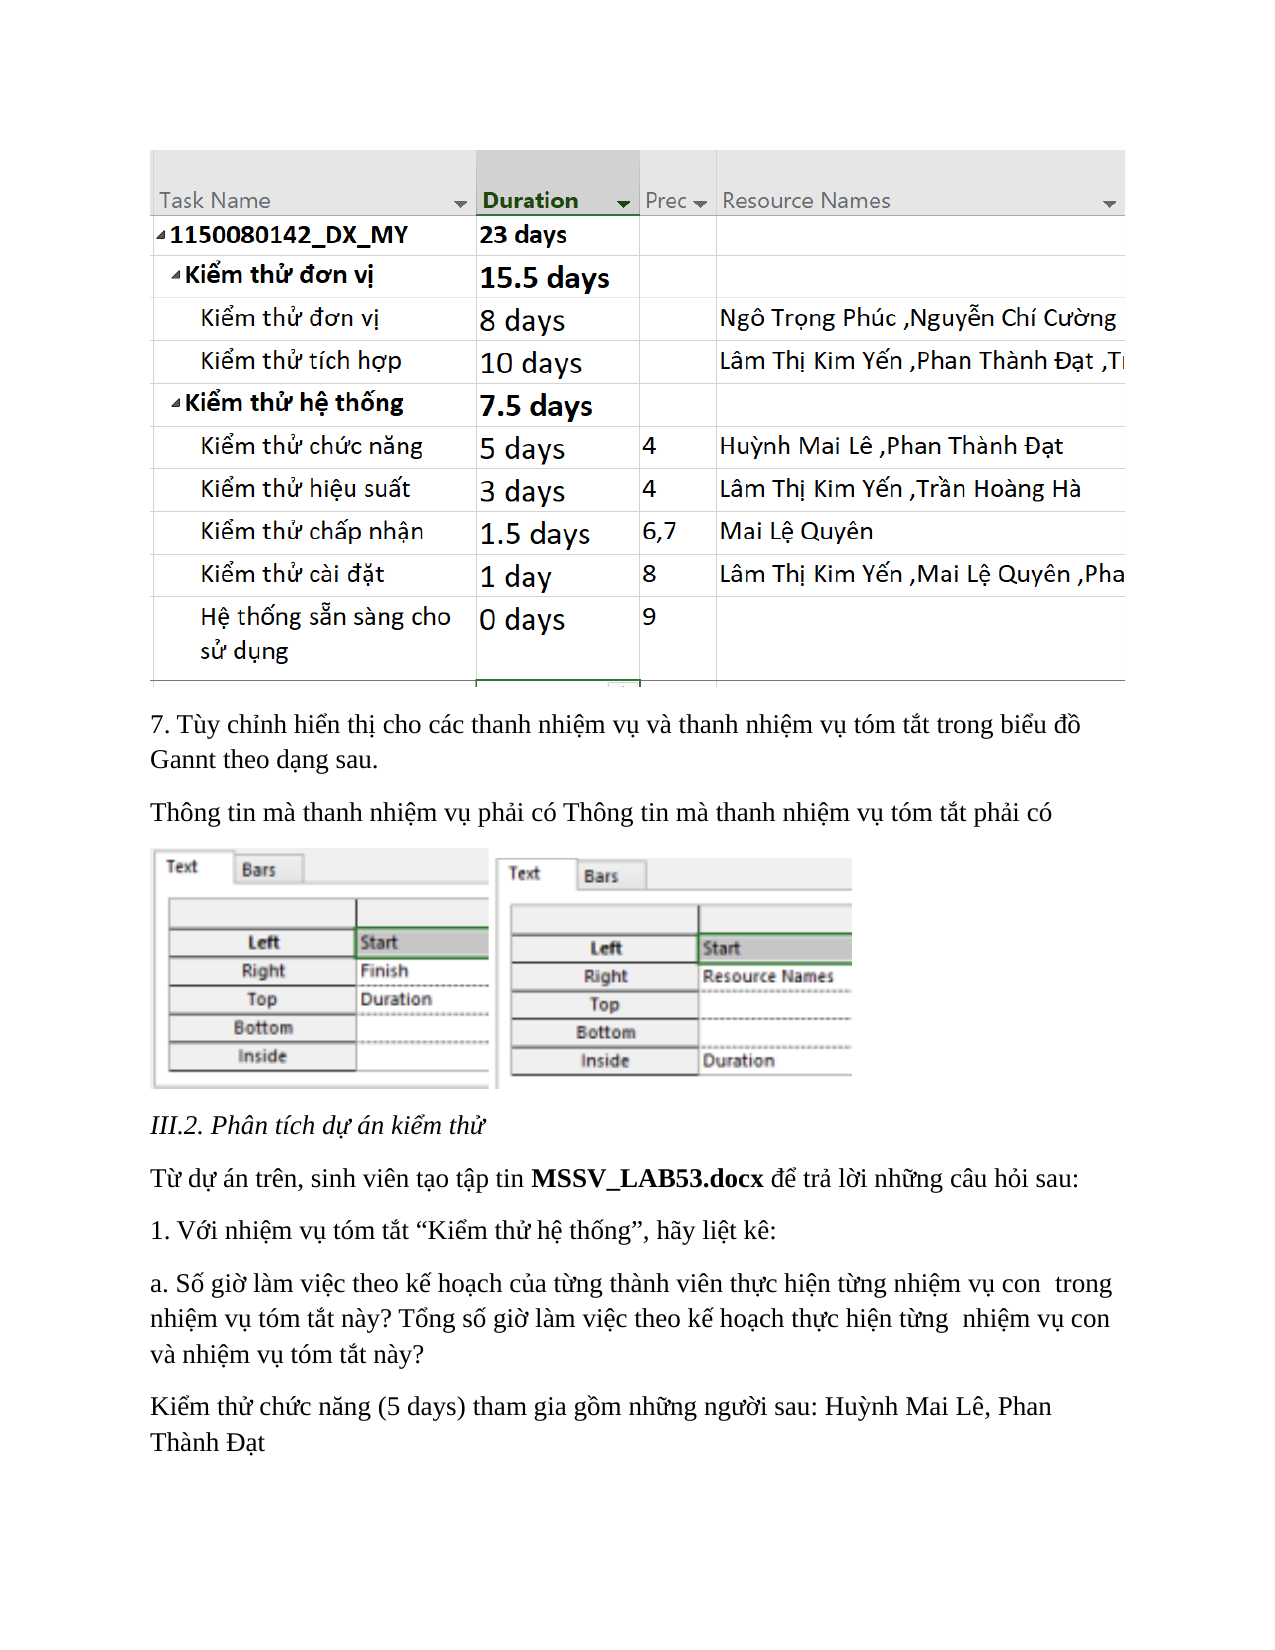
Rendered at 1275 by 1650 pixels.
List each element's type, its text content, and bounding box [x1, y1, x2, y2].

text Thông tin mà thanh nhiệm vụ phải có Thông tin mà thanh nhiệm vụ tóm tắt phải có [150, 796, 1125, 827]
text 7. Tùy chỉnh hiển thị cho các thanh nhiệm vụ và thanh nhiệm vụ tóm tắt trong biểu đồ Gannt theo dạng sau. [150, 708, 1125, 775]
picture [150, 848, 489, 1089]
text III.2. Phân tích dự án kiểm thử [150, 1109, 1125, 1141]
text a. Số giờ làm việc theo kế hoạch của từng thành viên thực hiện từng nhiệm vụ con trong nhiệm vụ tóm tắt này? Tổng số giờ làm việc theo kế hoạch thực hiện từng nhiệm vụ con và nhiệm vụ tóm tắt này? [150, 1267, 1125, 1369]
text Kiểm thử chức năng (5 days) tham gia gồm những người sau: Huỳnh Mai Lê, Phan Thành Đạt [150, 1391, 1125, 1457]
text Từ dự án trên, sinh viên tạo tập tin MSSV_LAB53.docx để trả lời những câu hỏi sau: [150, 1162, 1125, 1193]
text 1. Với nhiệm vụ tóm tắt “Kiểm thử hệ thống”, hãy liệt kê: [150, 1214, 1125, 1245]
picture [150, 150, 1125, 687]
picture [494, 858, 852, 1089]
